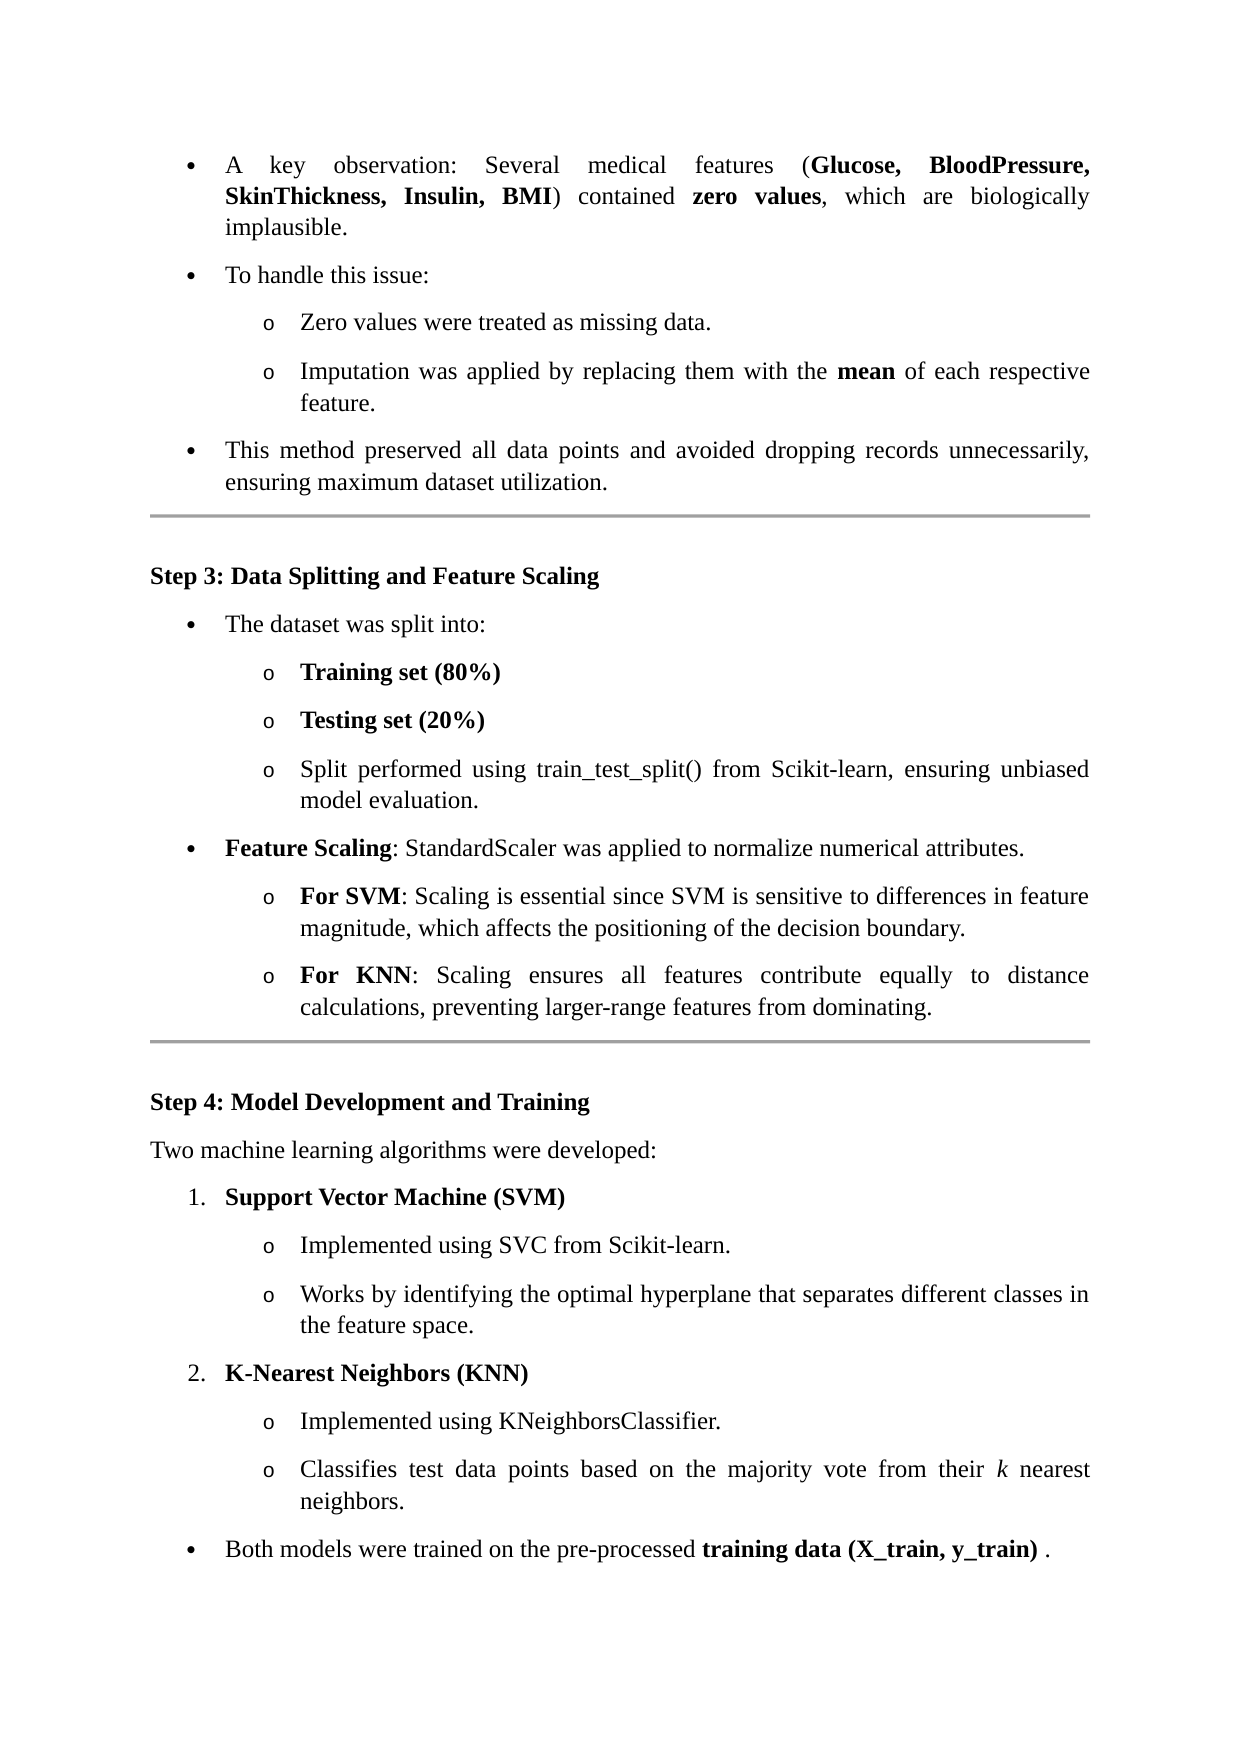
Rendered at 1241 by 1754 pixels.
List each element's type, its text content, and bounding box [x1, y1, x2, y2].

list K-Nearest Neighbors (KNN) [187, 1358, 1090, 1387]
list A key observation: Several medical features (Glucose, BloodPressure, SkinThickness, Insulin, BMI) contained zero values, which are biologically implausible. [187, 150, 1090, 241]
list Feature Scaling: StandardScaler was applied to normalize numerical attributes. [187, 833, 1090, 862]
list Testing set (20%) [262, 705, 1090, 735]
list The dataset was split into: [187, 609, 1090, 638]
list Works by identifying the optimal hyperplane that separates different classes in the feature space. [262, 1279, 1090, 1339]
list For KNN: Scaling ensures all features contribute equally to distance calculations, preventing larger-range features from dominating. [262, 961, 1090, 1021]
list Classifies test data points based on the majority vote from their k nearest neighbors. [262, 1454, 1090, 1515]
list This method preserved all data points and avoided dropping records unnecessarily, ensuring maximum dataset utilization. [187, 436, 1090, 495]
list Split performed using train_test_split() from Scikit-learn, ensuring unbiased model evaluation. [262, 754, 1090, 814]
list To handle this issue: [187, 260, 1090, 288]
list Zero values were treated as missing data. [262, 307, 1090, 337]
list Both models were trained on the pre-processed training data (X_train, y_train) . [187, 1534, 1090, 1563]
text Two machine learning algorithms were developed: [150, 1135, 1090, 1163]
list For SVM: Scaling is essential since SVM is sensitive to differences in feature magnitude, which affects the positioning of the decision boundary. [262, 881, 1090, 942]
text Step 4: Model Development and Training [150, 1087, 1090, 1116]
list Support Vector Machine (SVM) [187, 1182, 1090, 1211]
list Implemented using KNeighborsClassifier. [262, 1406, 1090, 1436]
text Step 3: Data Splitting and Feature Scaling [150, 561, 1090, 590]
list Training set (80%) [262, 657, 1090, 686]
list Imputation was applied by replacing them with the mean of each respective feature. [262, 356, 1090, 417]
list Implemented using SVC from Scikit-learn. [262, 1230, 1090, 1260]
